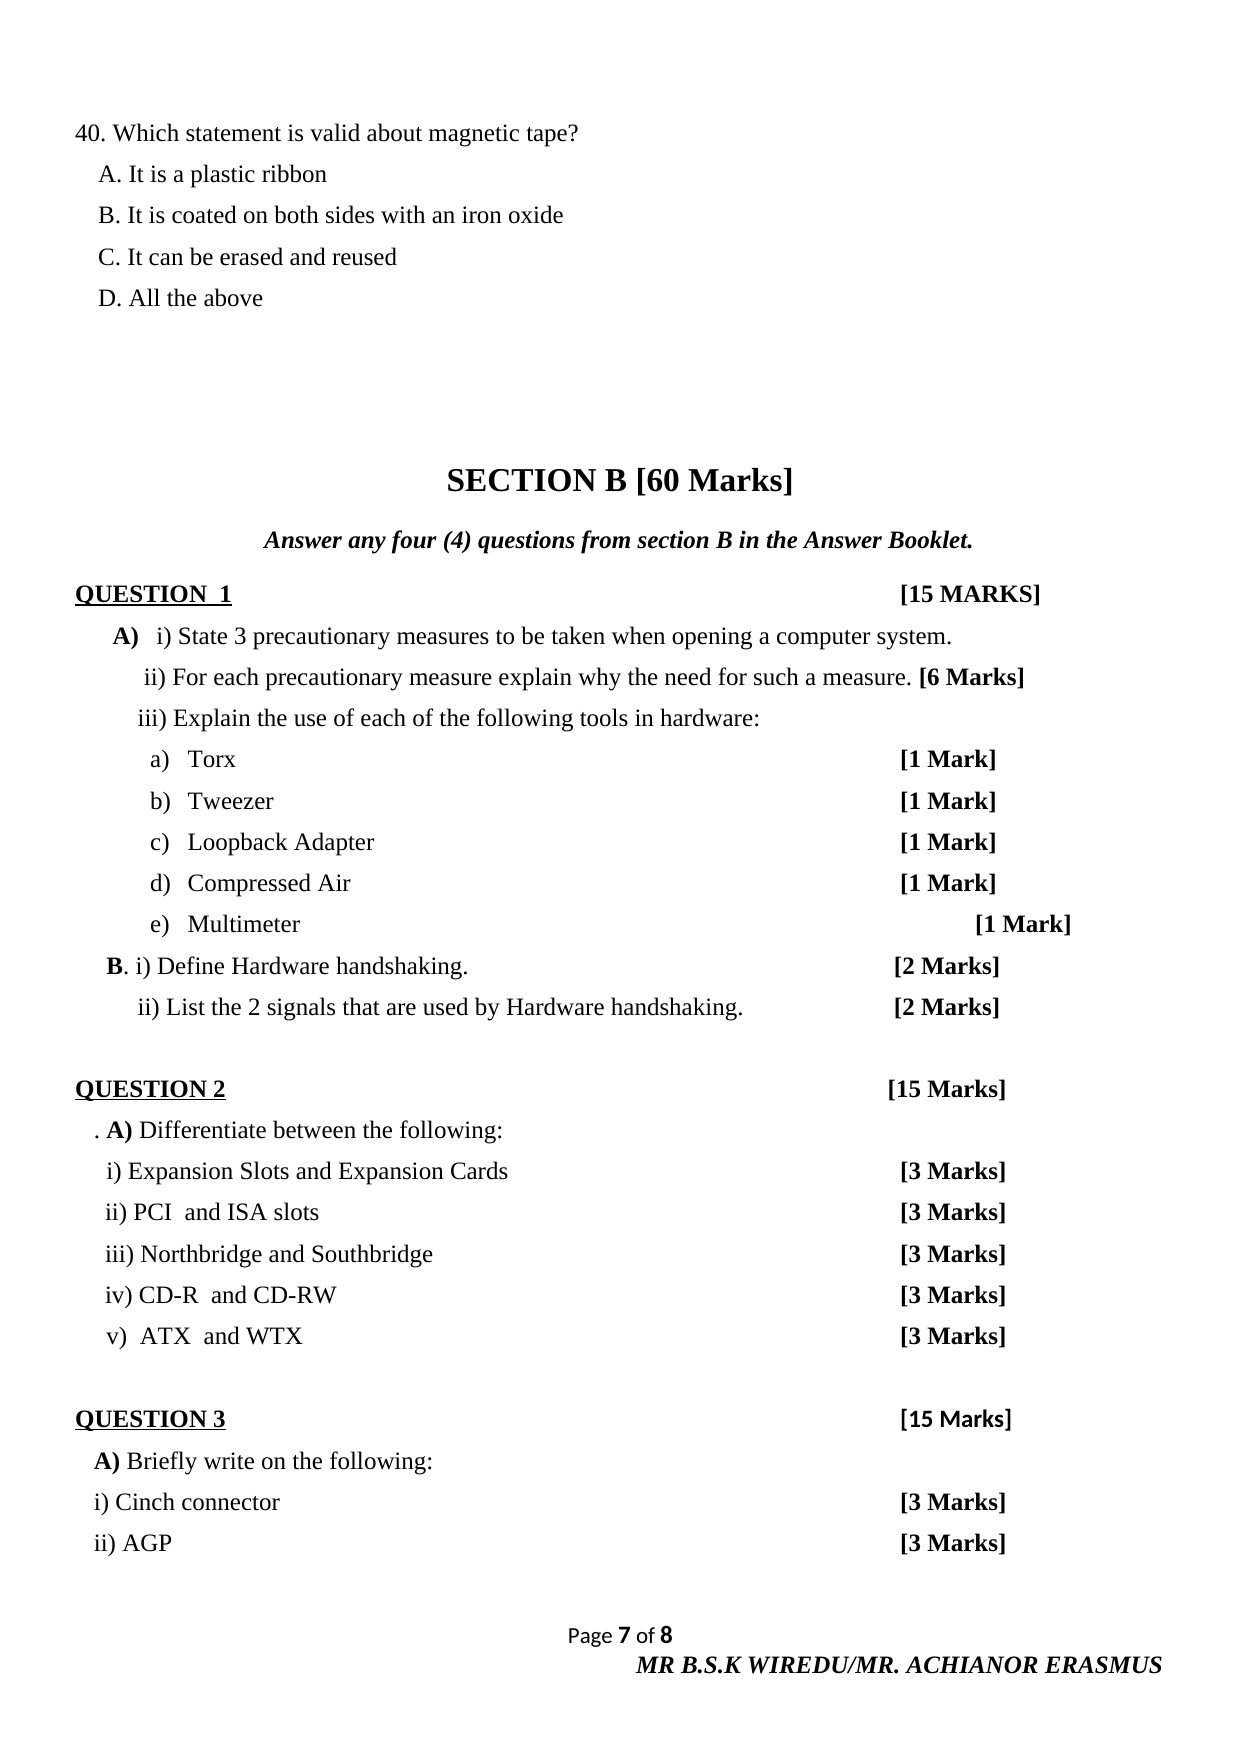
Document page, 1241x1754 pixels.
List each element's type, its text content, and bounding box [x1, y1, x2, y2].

text A. It is a plastic ribbon [98, 159, 1165, 188]
text C. It can be erased and reused [98, 242, 1165, 271]
text 40. Which statement is valid about magnetic tape? [75, 118, 1165, 147]
text B. It is coated on both sides with an iron oxide [98, 201, 1165, 229]
text Answer any four (4) questions from section B in the Answer Booklet. [75, 526, 1165, 554]
list Multimeter [1 Mark] [150, 909, 1165, 938]
list Torx [1 Mark] [150, 744, 1165, 773]
text i) Cinch connector [3 Marks] [75, 1487, 1165, 1516]
text iii) Explain the use of each of the following tools in hardware: [75, 703, 1165, 732]
list Loopback Adapter [1 Mark] [150, 827, 1165, 856]
list Compressed Air [1 Mark] [150, 868, 1165, 897]
text A) Briefly write on the following: [75, 1446, 1165, 1475]
text i) Expansion Slots and Expansion Cards [3 Marks] [75, 1156, 1165, 1185]
text D. All the above [98, 283, 1165, 312]
text SECTION B [60 Marks] [75, 461, 1165, 499]
text ii) PCI and ISA slots [3 Marks] [105, 1197, 1165, 1226]
text B. i) Define Hardware handshaking. [2 Marks] [75, 951, 1165, 979]
text ii) List the 2 signals that are used by Hardware handshaking. [2 Marks] [75, 992, 1165, 1021]
text ii) AGP [3 Marks] [75, 1528, 1165, 1557]
text iv) CD-R and CD-RW [3 Marks] [105, 1280, 1165, 1309]
text QUESTION 1 [15 MARKS] [75, 579, 1165, 608]
text ii) For each precautionary measure explain why the need for such a measure. [6 Marks] [75, 662, 1165, 691]
text . A) Differentiate between the following: [75, 1115, 1165, 1144]
text QUESTION 2 [15 Marks] [75, 1074, 1165, 1102]
text v) ATX and WTX [3 Marks] [75, 1321, 1165, 1350]
list i) State 3 precautionary measures to be taken when opening a computer system. [112, 621, 1165, 649]
text iii) Northbridge and Southbridge [3 Marks] [105, 1239, 1165, 1267]
text QUESTION 3 [15 Marks] [75, 1403, 1165, 1433]
list Tweezer [1 Mark] [150, 786, 1165, 814]
